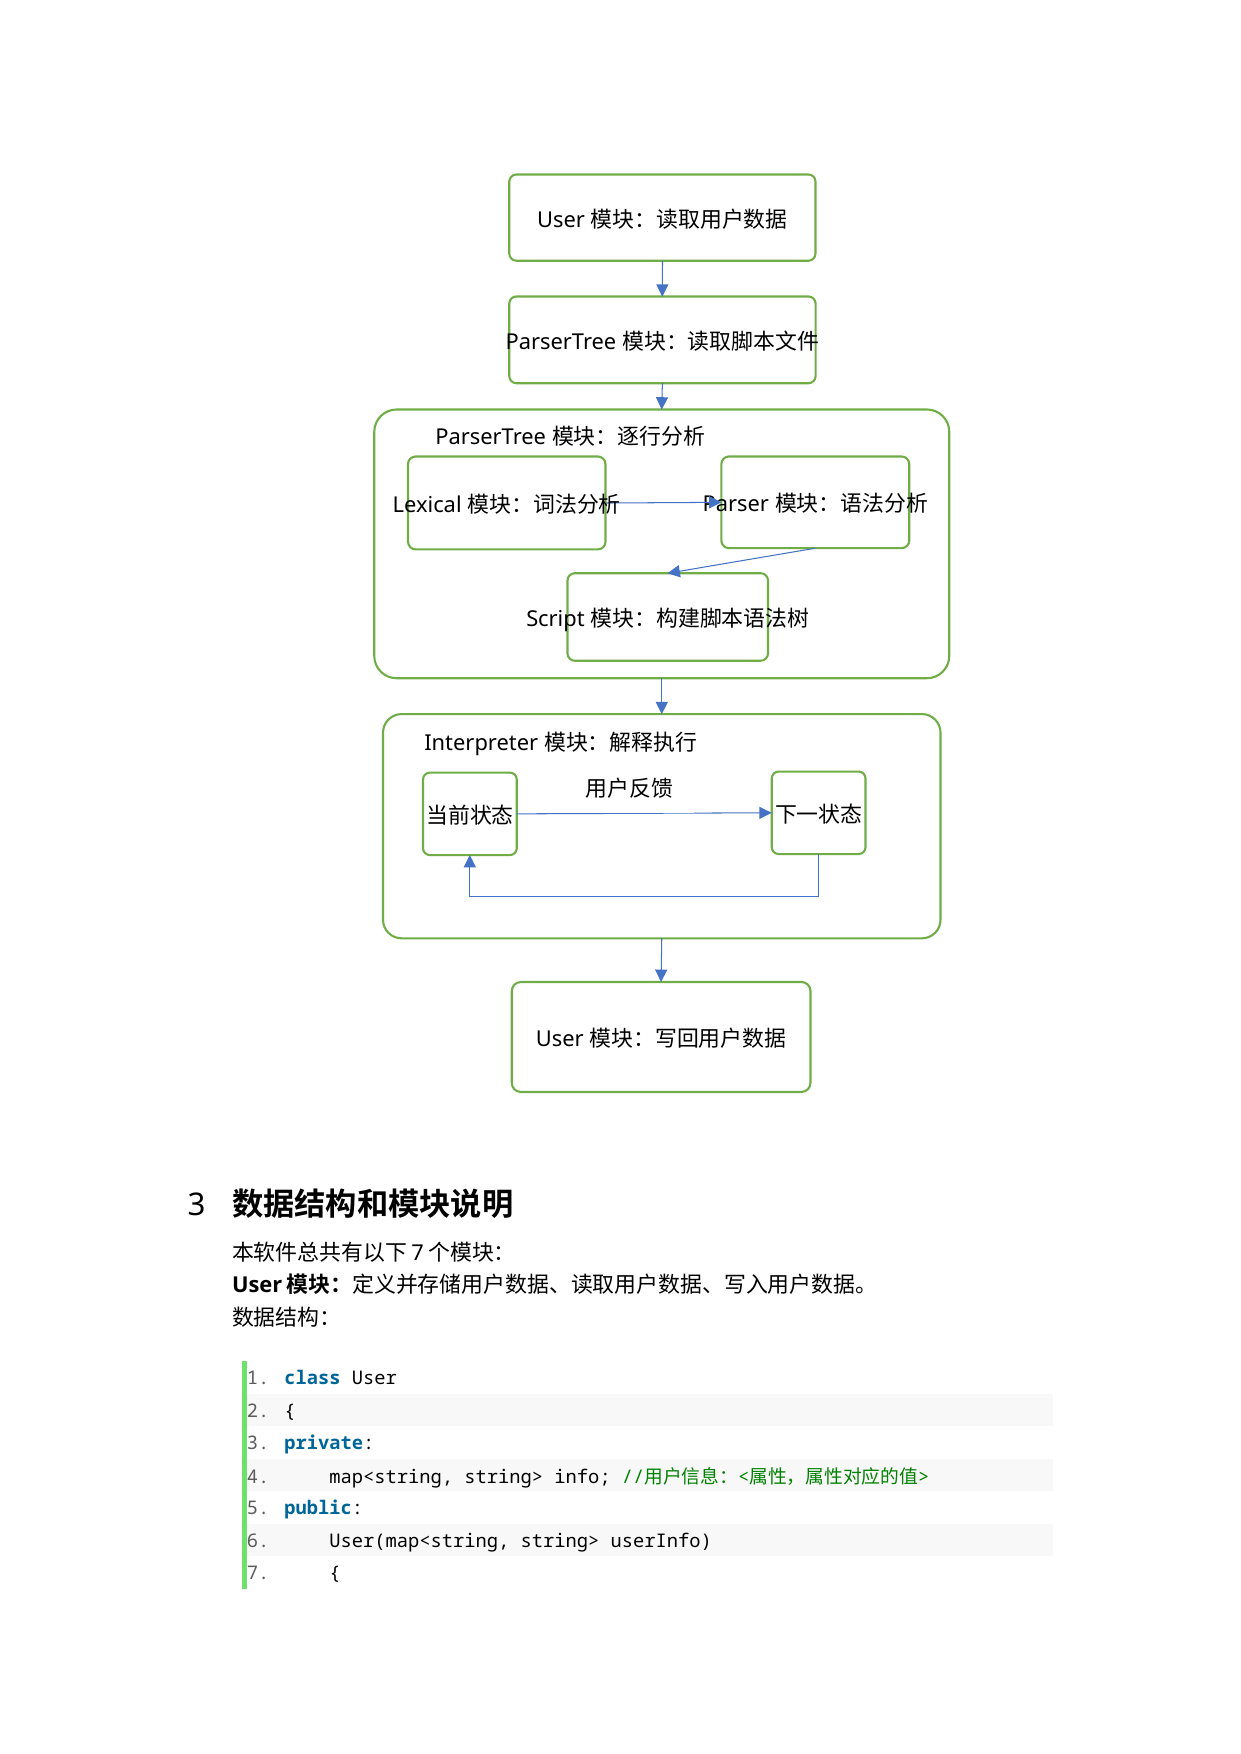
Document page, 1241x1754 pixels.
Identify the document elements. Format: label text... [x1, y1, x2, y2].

list class User [247, 1361, 1053, 1394]
list 数据结构： [232, 1299, 1053, 1332]
list { [247, 1394, 1053, 1426]
list 数据结构和模块说明 [187, 1169, 1053, 1234]
list public: [247, 1491, 1053, 1524]
list private: [247, 1426, 1053, 1459]
list User模块：定义并存储用户数据、读取用户数据、写入用户数据。 [232, 1267, 1053, 1299]
list User(map<string, string> userInfo) [247, 1524, 1053, 1556]
list map<string, string> info; //用户信息：<属性，属性对应的值> [247, 1459, 1053, 1491]
list { [247, 1556, 1053, 1589]
list 本软件总共有以下7个模块： [232, 1234, 1053, 1267]
